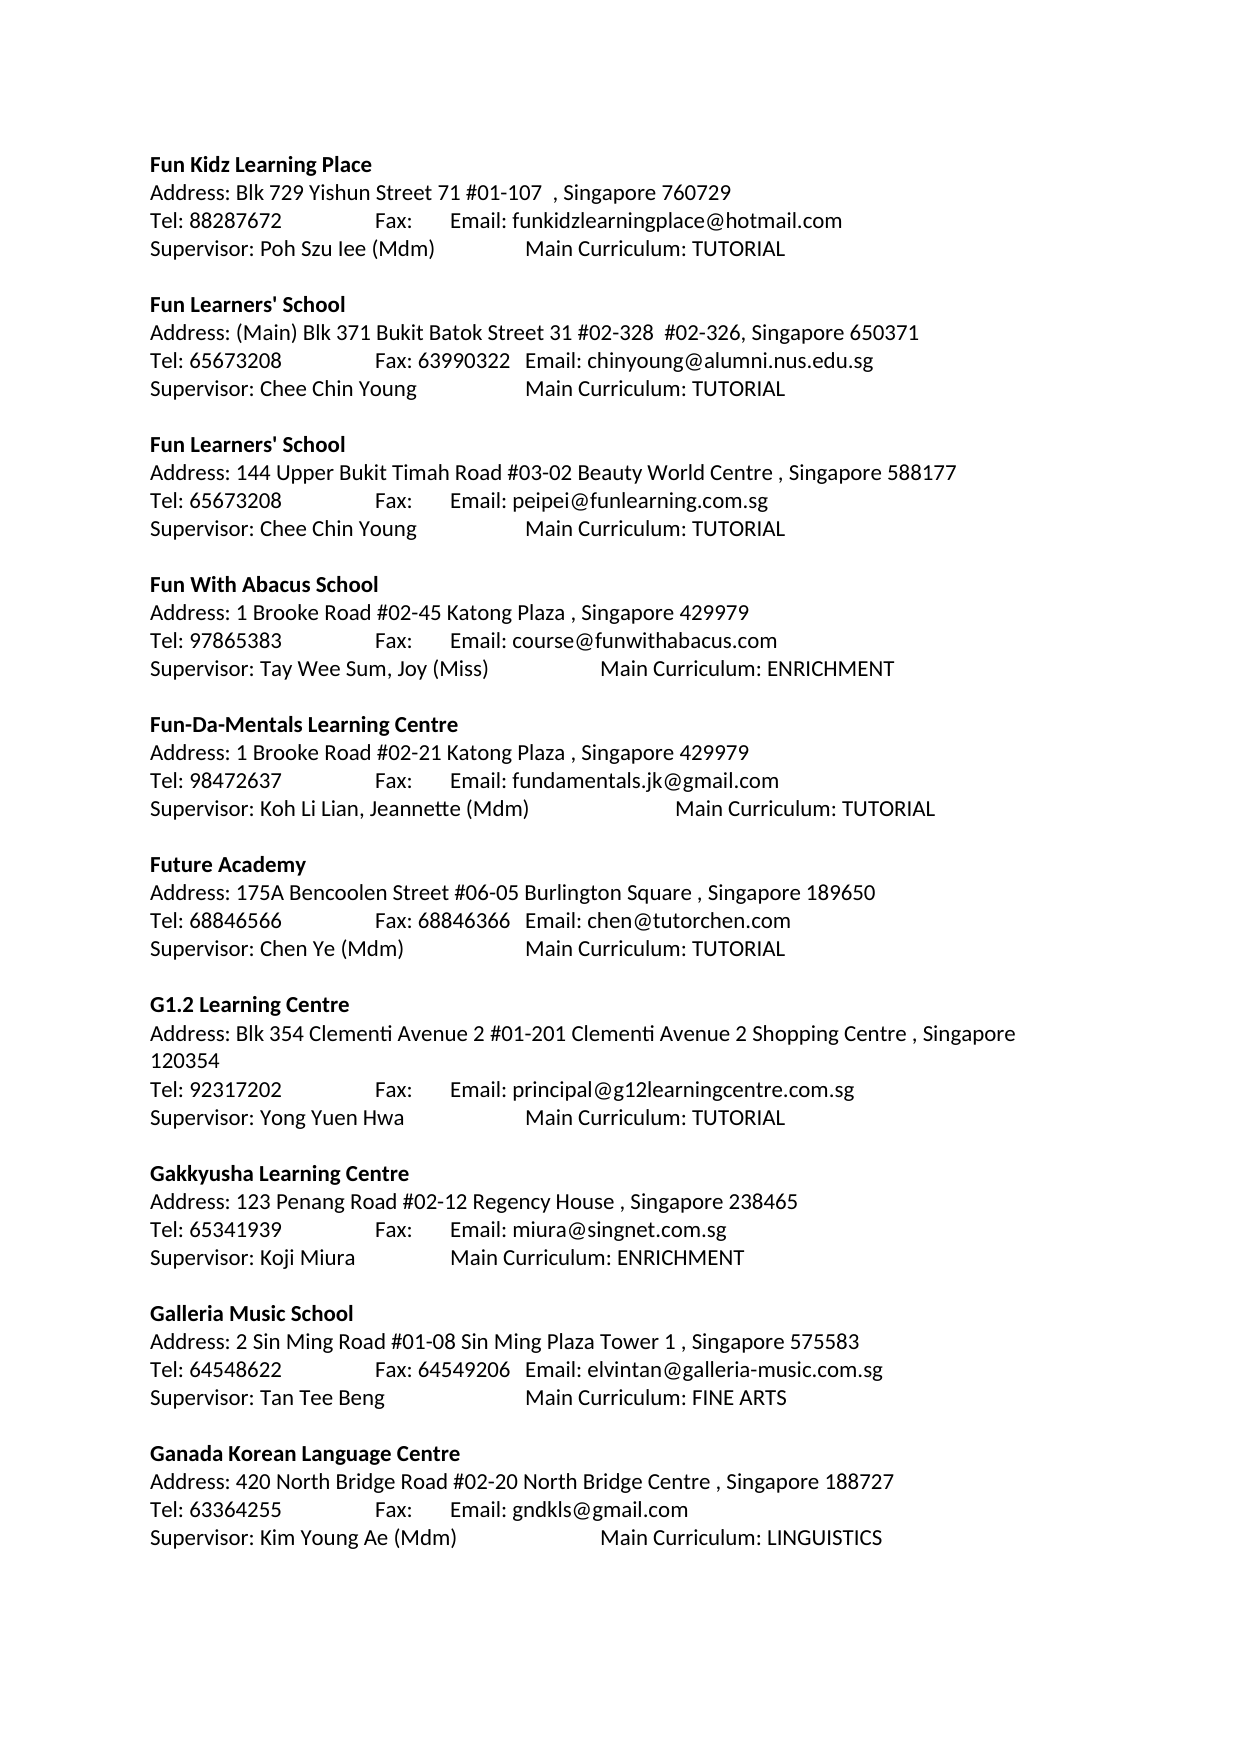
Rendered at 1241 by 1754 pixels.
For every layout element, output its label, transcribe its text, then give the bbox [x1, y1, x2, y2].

text Address: 1 Brooke Road #02-45 Katong Plaza , Singapore 429979 [150, 598, 1090, 626]
text Tel: 92317202 Fax: Email: principal@g12learningcentre.com.sg [150, 1075, 1090, 1103]
text Fun With Abacus School [150, 570, 1090, 598]
text Fun Kidz Learning Place [150, 150, 1090, 178]
text Tel: 63364255 Fax: Email: gndkls@gmail.com [150, 1495, 1090, 1523]
text Address: Blk 354 Clementi Avenue 2 #01-201 Clementi Avenue 2 Shopping Centre , Singapore 120354 [150, 1019, 1090, 1075]
text Address: 123 Penang Road #02-12 Regency House , Singapore 238465 [150, 1187, 1090, 1215]
text Address: Blk 729 Yishun Street 71 #01-107 , Singapore 760729 [150, 178, 1090, 206]
text Tel: 65673208 Fax: 63990322 Email: chinyoung@alumni.nus.edu.sg [150, 346, 1090, 374]
text Supervisor: Chee Chin Young Main Curriculum: TUTORIAL [150, 514, 1090, 542]
text Address: 1 Brooke Road #02-21 Katong Plaza , Singapore 429979 [150, 738, 1090, 766]
text Tel: 65341939 Fax: Email: miura@singnet.com.sg [150, 1215, 1090, 1243]
text Tel: 68846566 Fax: 68846366 Email: chen@tutorchen.com [150, 907, 1090, 934]
text Supervisor: Tan Tee Beng Main Curriculum: FINE ARTS [150, 1383, 1090, 1411]
text Gakkyusha Learning Centre [150, 1159, 1090, 1187]
text Supervisor: Koh Li Lian, Jeannette (Mdm) Main Curriculum: TUTORIAL [150, 794, 1090, 822]
text Tel: 64548622 Fax: 64549206 Email: elvintan@galleria-music.com.sg [150, 1355, 1090, 1383]
text Supervisor: Kim Young Ae (Mdm) Main Curriculum: LINGUISTICS [150, 1523, 1090, 1551]
text Supervisor: Tay Wee Sum, Joy (Miss) Main Curriculum: ENRICHMENT [150, 654, 1090, 682]
text Supervisor: Yong Yuen Hwa Main Curriculum: TUTORIAL [150, 1103, 1090, 1131]
text Address: 2 Sin Ming Road #01-08 Sin Ming Plaza Tower 1 , Singapore 575583 [150, 1327, 1090, 1355]
text Supervisor: Chen Ye (Mdm) Main Curriculum: TUTORIAL [150, 934, 1090, 963]
text Supervisor: Poh Szu Iee (Mdm) Main Curriculum: TUTORIAL [150, 234, 1090, 262]
text Address: 144 Upper Bukit Timah Road #03-02 Beauty World Centre , Singapore 588177 [150, 458, 1090, 486]
text Fun Learners' School [150, 430, 1090, 458]
text Galleria Music School [150, 1299, 1090, 1327]
text Fun-Da-Mentals Learning Centre [150, 710, 1090, 738]
text Tel: 97865383 Fax: Email: course@funwithabacus.com [150, 626, 1090, 654]
text Fun Learners' School [150, 290, 1090, 318]
text Tel: 98472637 Fax: Email: fundamentals.jk@gmail.com [150, 766, 1090, 794]
text Supervisor: Chee Chin Young Main Curriculum: TUTORIAL [150, 374, 1090, 402]
text Tel: 65673208 Fax: Email: peipei@funlearning.com.sg [150, 486, 1090, 514]
text Address: 420 North Bridge Road #02-20 North Bridge Centre , Singapore 188727 [150, 1467, 1090, 1495]
text Address: (Main) Blk 371 Bukit Batok Street 31 #02-328 #02-326, Singapore 650371 [150, 318, 1090, 346]
text Address: 175A Bencoolen Street #06-05 Burlington Square , Singapore 189650 [150, 878, 1090, 907]
text Tel: 88287672 Fax: Email: funkidzlearningplace@hotmail.com [150, 206, 1090, 234]
text Future Academy [150, 851, 1090, 878]
text Ganada Korean Language Centre [150, 1439, 1090, 1467]
text Supervisor: Koji Miura Main Curriculum: ENRICHMENT [150, 1243, 1090, 1271]
text G1.2 Learning Centre [150, 991, 1090, 1019]
